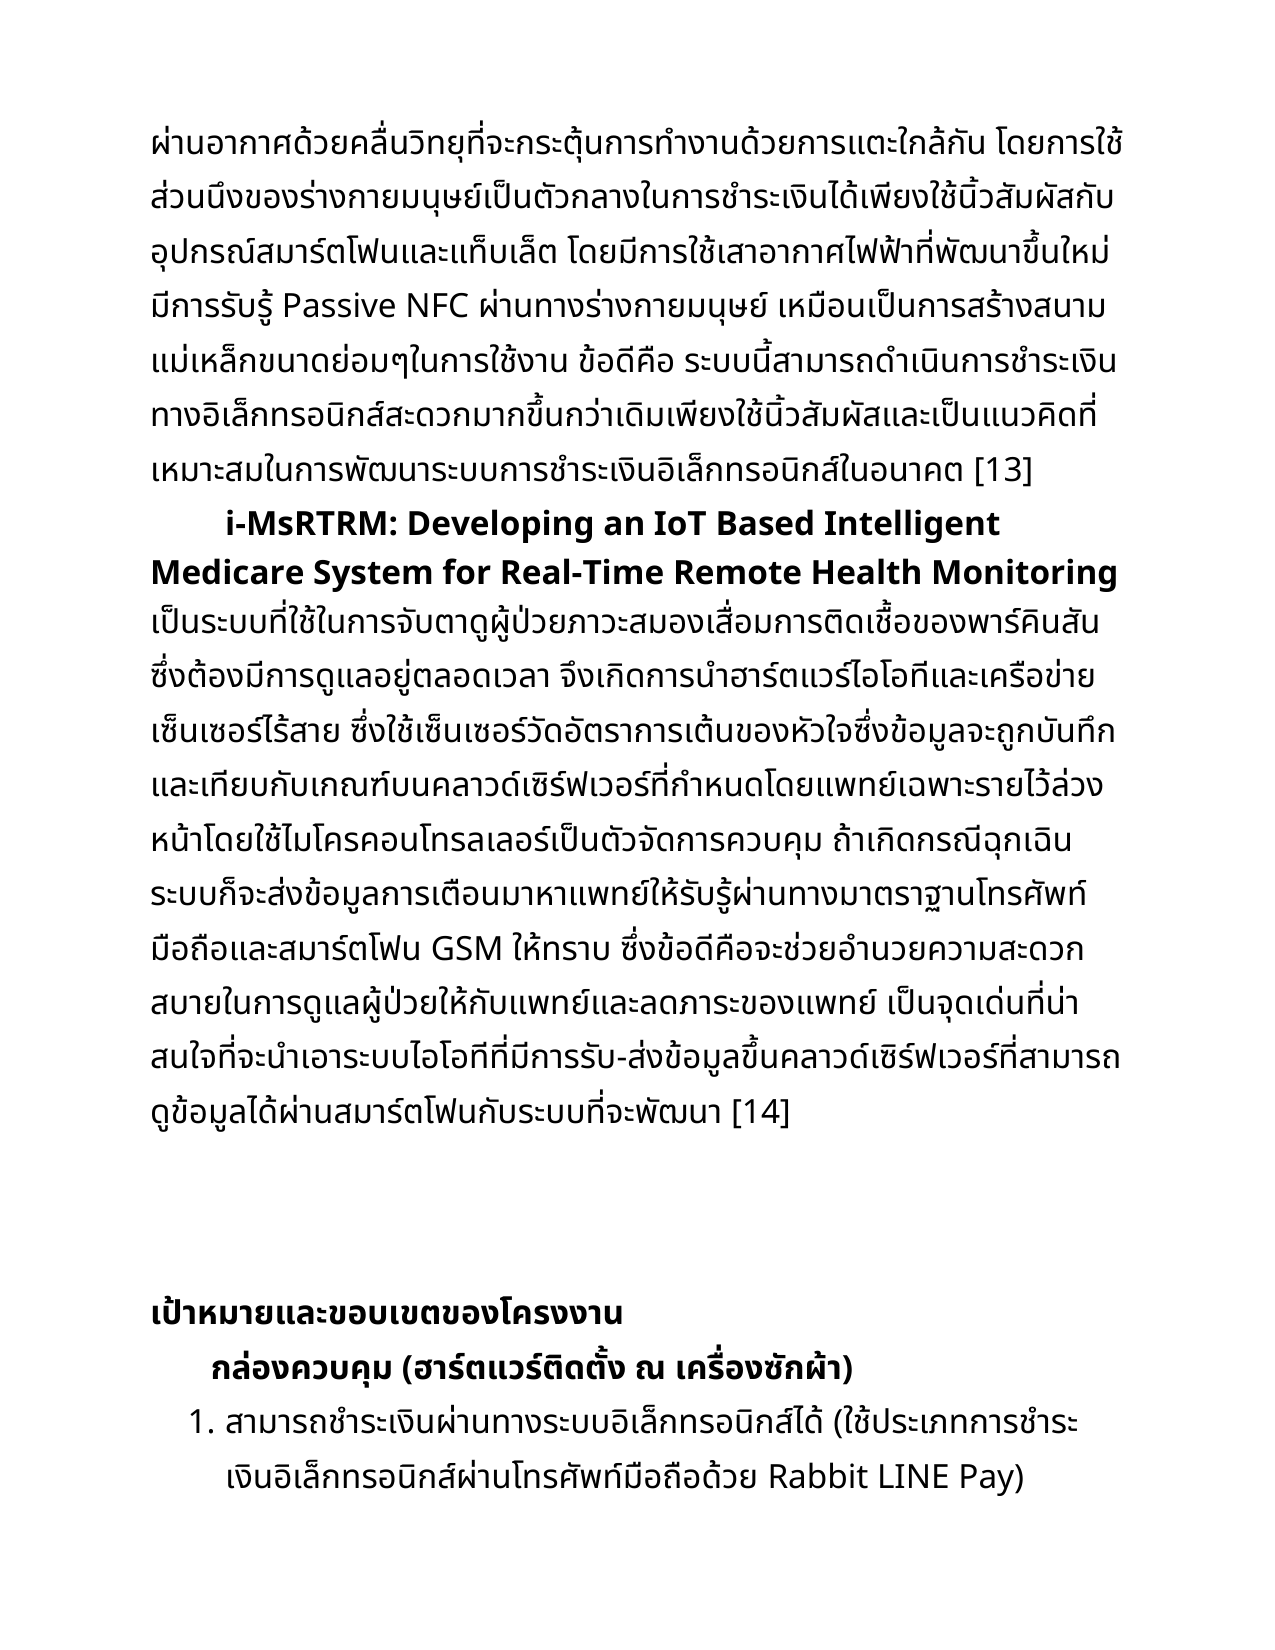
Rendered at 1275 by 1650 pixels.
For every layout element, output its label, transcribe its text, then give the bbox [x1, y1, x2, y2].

text เป้าหมายและขอบเขตของโครงงาน [150, 1289, 1125, 1340]
